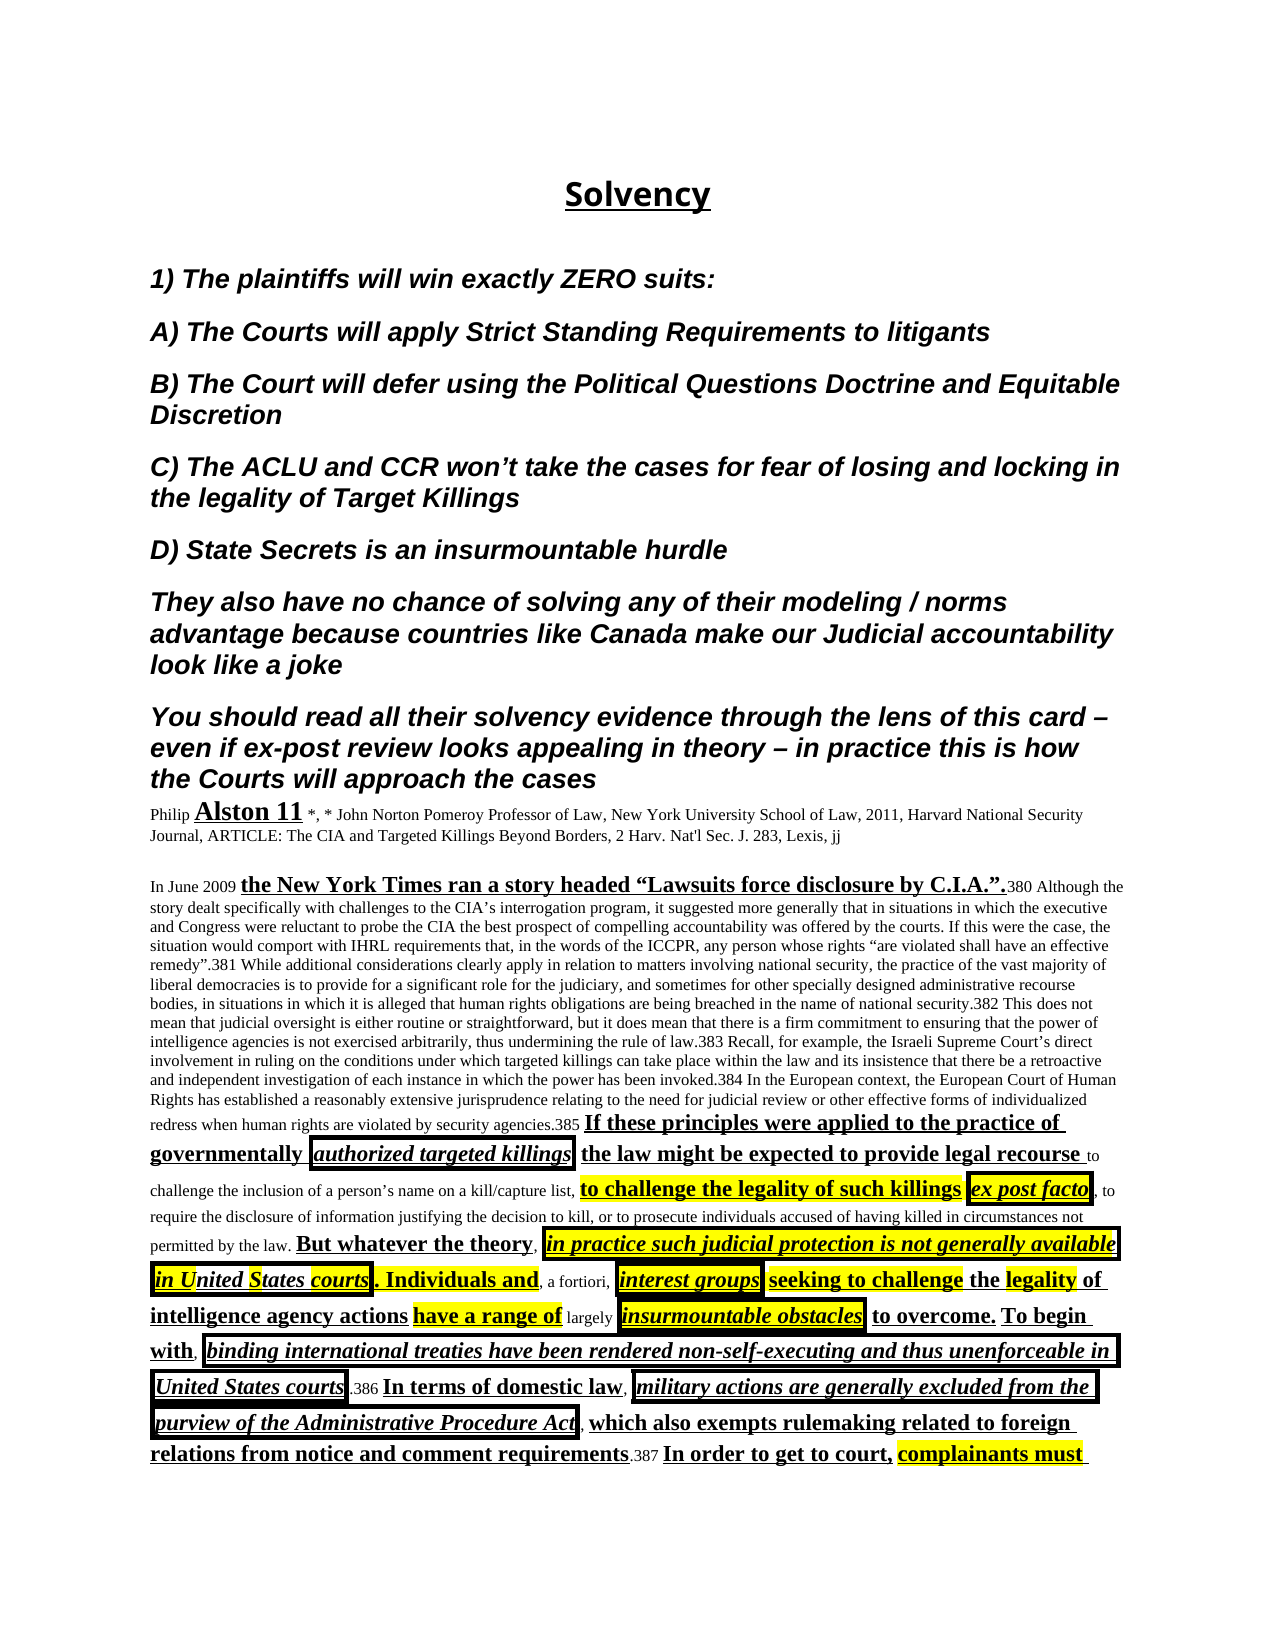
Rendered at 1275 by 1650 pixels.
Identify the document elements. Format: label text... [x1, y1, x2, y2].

text Philip Alston 11 *, * John Norton Pomeroy Professor of Law, New York University School of Law, 2011, Harvard National Security Journal, ARTICLE: The CIA and Targeted Killings Beyond Borders, 2 Harv. Nat'l Sec. J. 283, Lexis, jj [150, 795, 1125, 845]
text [150, 871, 1125, 1466]
text You should read all their solvency evidence through the lens of this card – even if ex-post review looks appealing in theory – in practice this is how the Courts will approach the cases [150, 701, 1125, 795]
text Solvency [150, 171, 1125, 216]
text 1) The plaintiffs will win exactly ZERO suits: [150, 263, 1125, 295]
text C) The ACLU and CCR won’t take the cases for fear of losing and locking in the legality of Target Killings [150, 451, 1125, 513]
text D) State Secrets is an insurmountable hurdle [150, 534, 1125, 566]
text B) The Court will defer using the Political Questions Doctrine and Equitable Discretion [150, 368, 1125, 430]
text A) The Courts will apply Strict Standing Requirements to litigants [150, 316, 1125, 347]
text They also have no chance of solving any of their modeling / norms advantage because countries like Canada make our Judicial accountability look like a joke [150, 586, 1125, 680]
